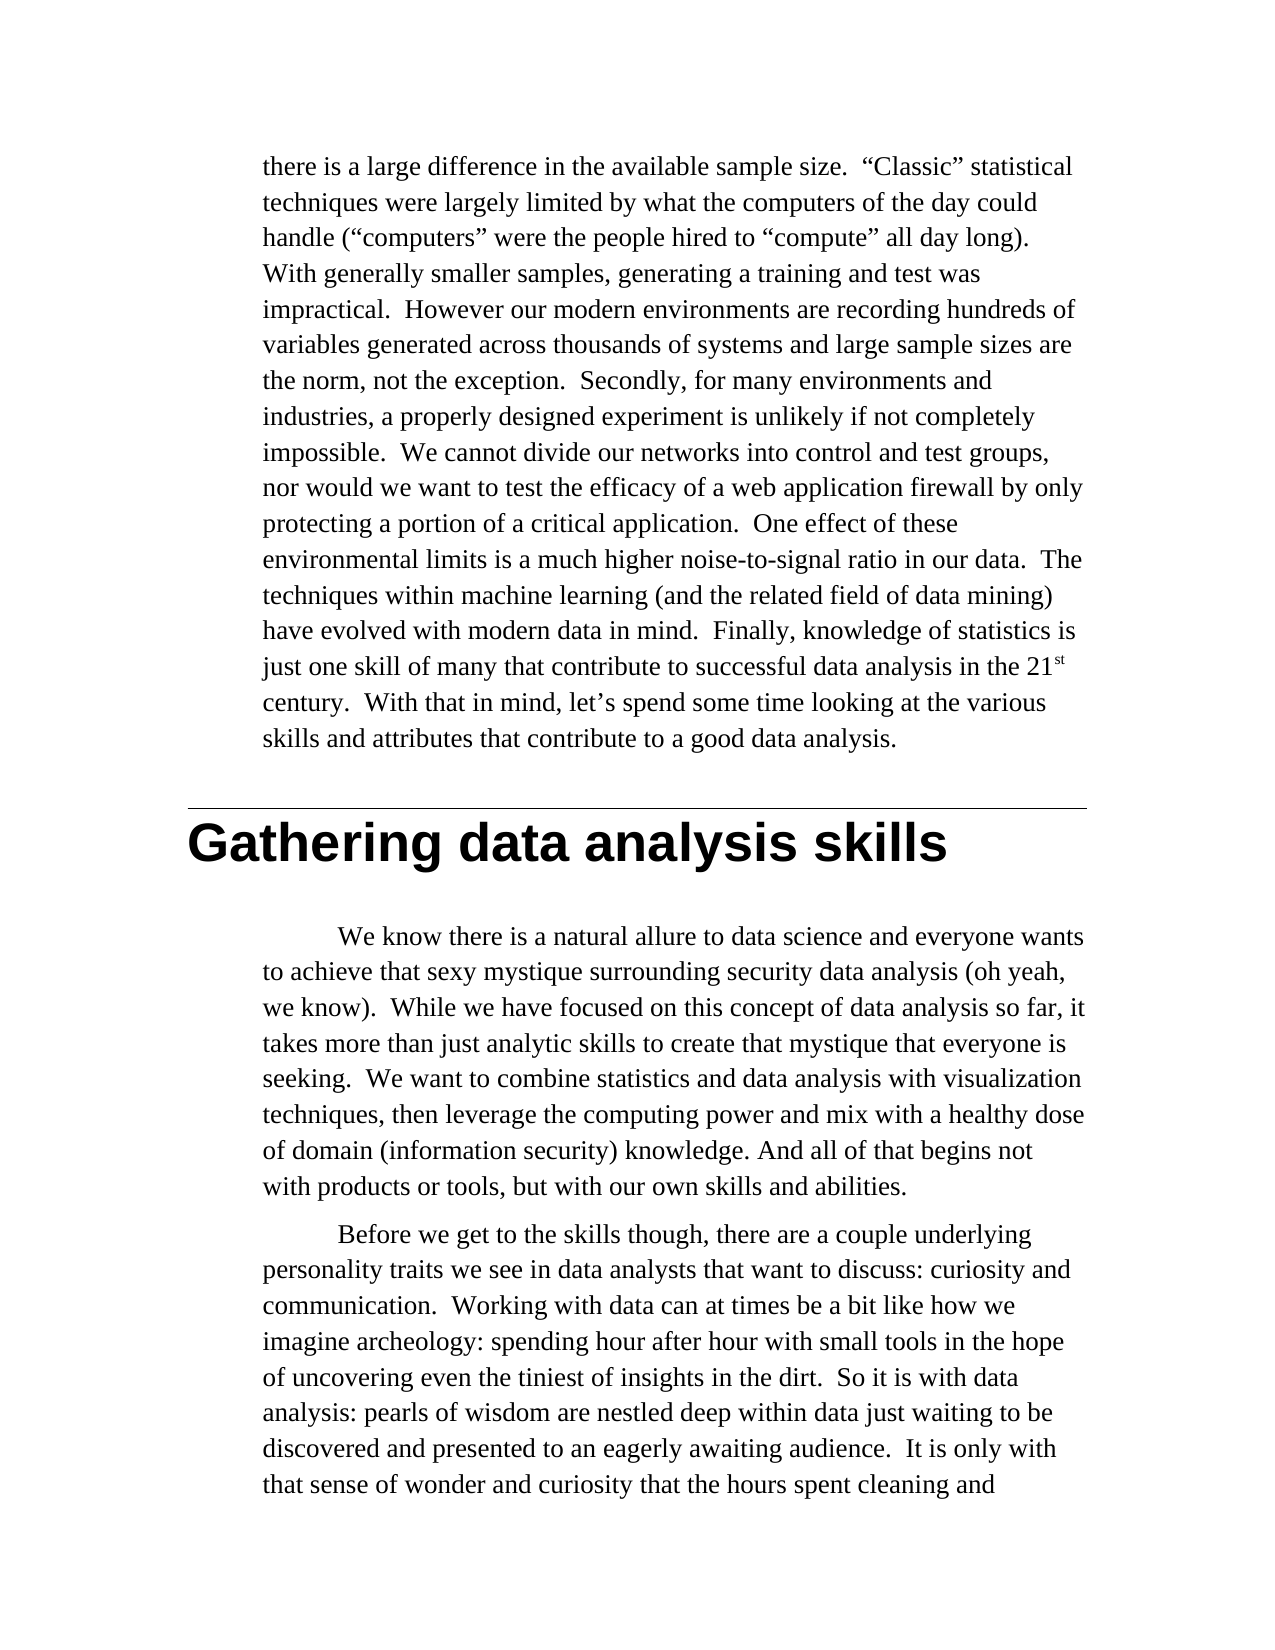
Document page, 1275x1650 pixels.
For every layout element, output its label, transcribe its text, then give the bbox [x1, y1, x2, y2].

text We know there is a natural allure to data science and everyone wants to achieve that sexy mystique surrounding security data analysis (oh yeah, we know). While we have focused on this concept of data analysis so far, it takes more than just analytic skills to create that mystique that everyone is seeking. We want to combine statistics and data analysis with visualization techniques, then leverage the computing power and mix with a healthy dose of domain (information security) knowledge. And all of that begins not with products or tools, but with our own skills and abilities. [262, 919, 1087, 1201]
text Gathering data analysis skills [187, 809, 1087, 873]
